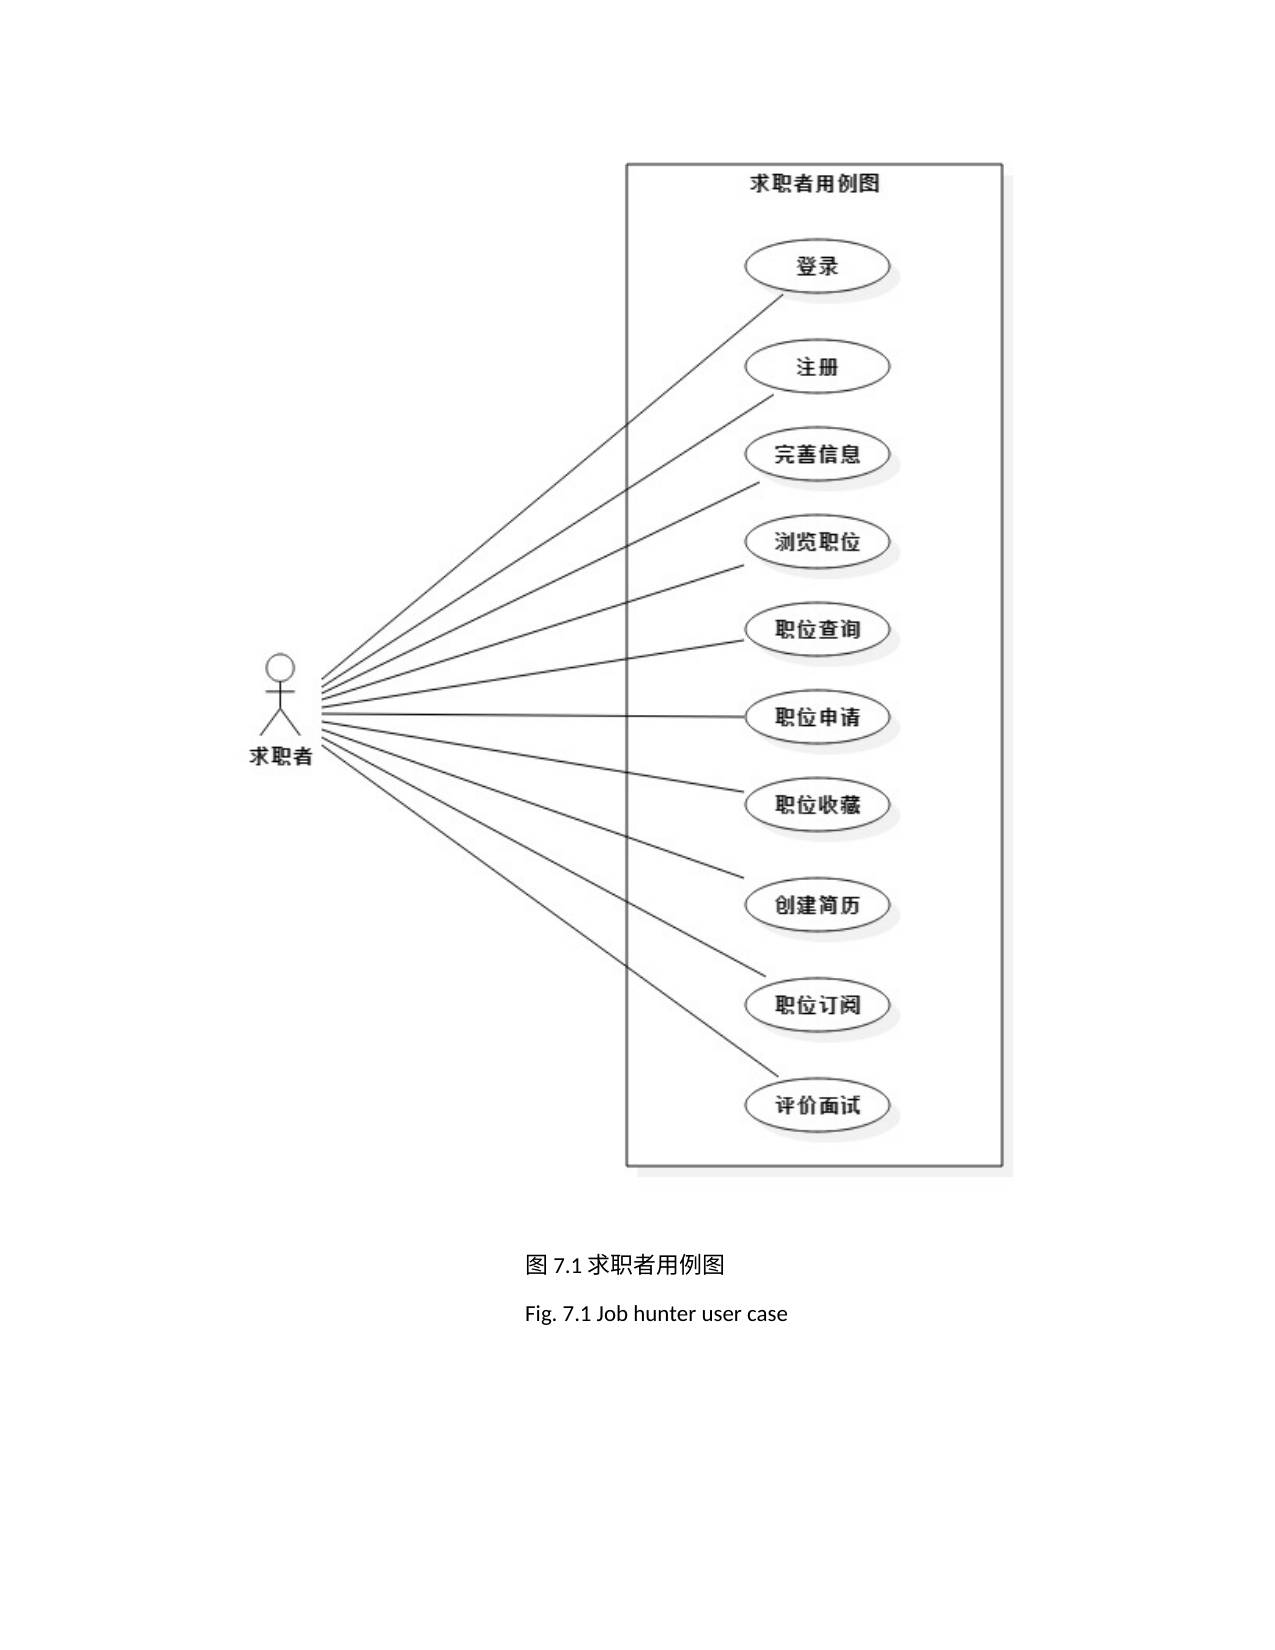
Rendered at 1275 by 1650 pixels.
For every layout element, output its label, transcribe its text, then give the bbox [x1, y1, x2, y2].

text 图 7.1 求职者用例图 [150, 1247, 1125, 1280]
picture [225, 150, 1064, 1229]
text Fig. 7.1 Job hunter user case [150, 1299, 1125, 1327]
